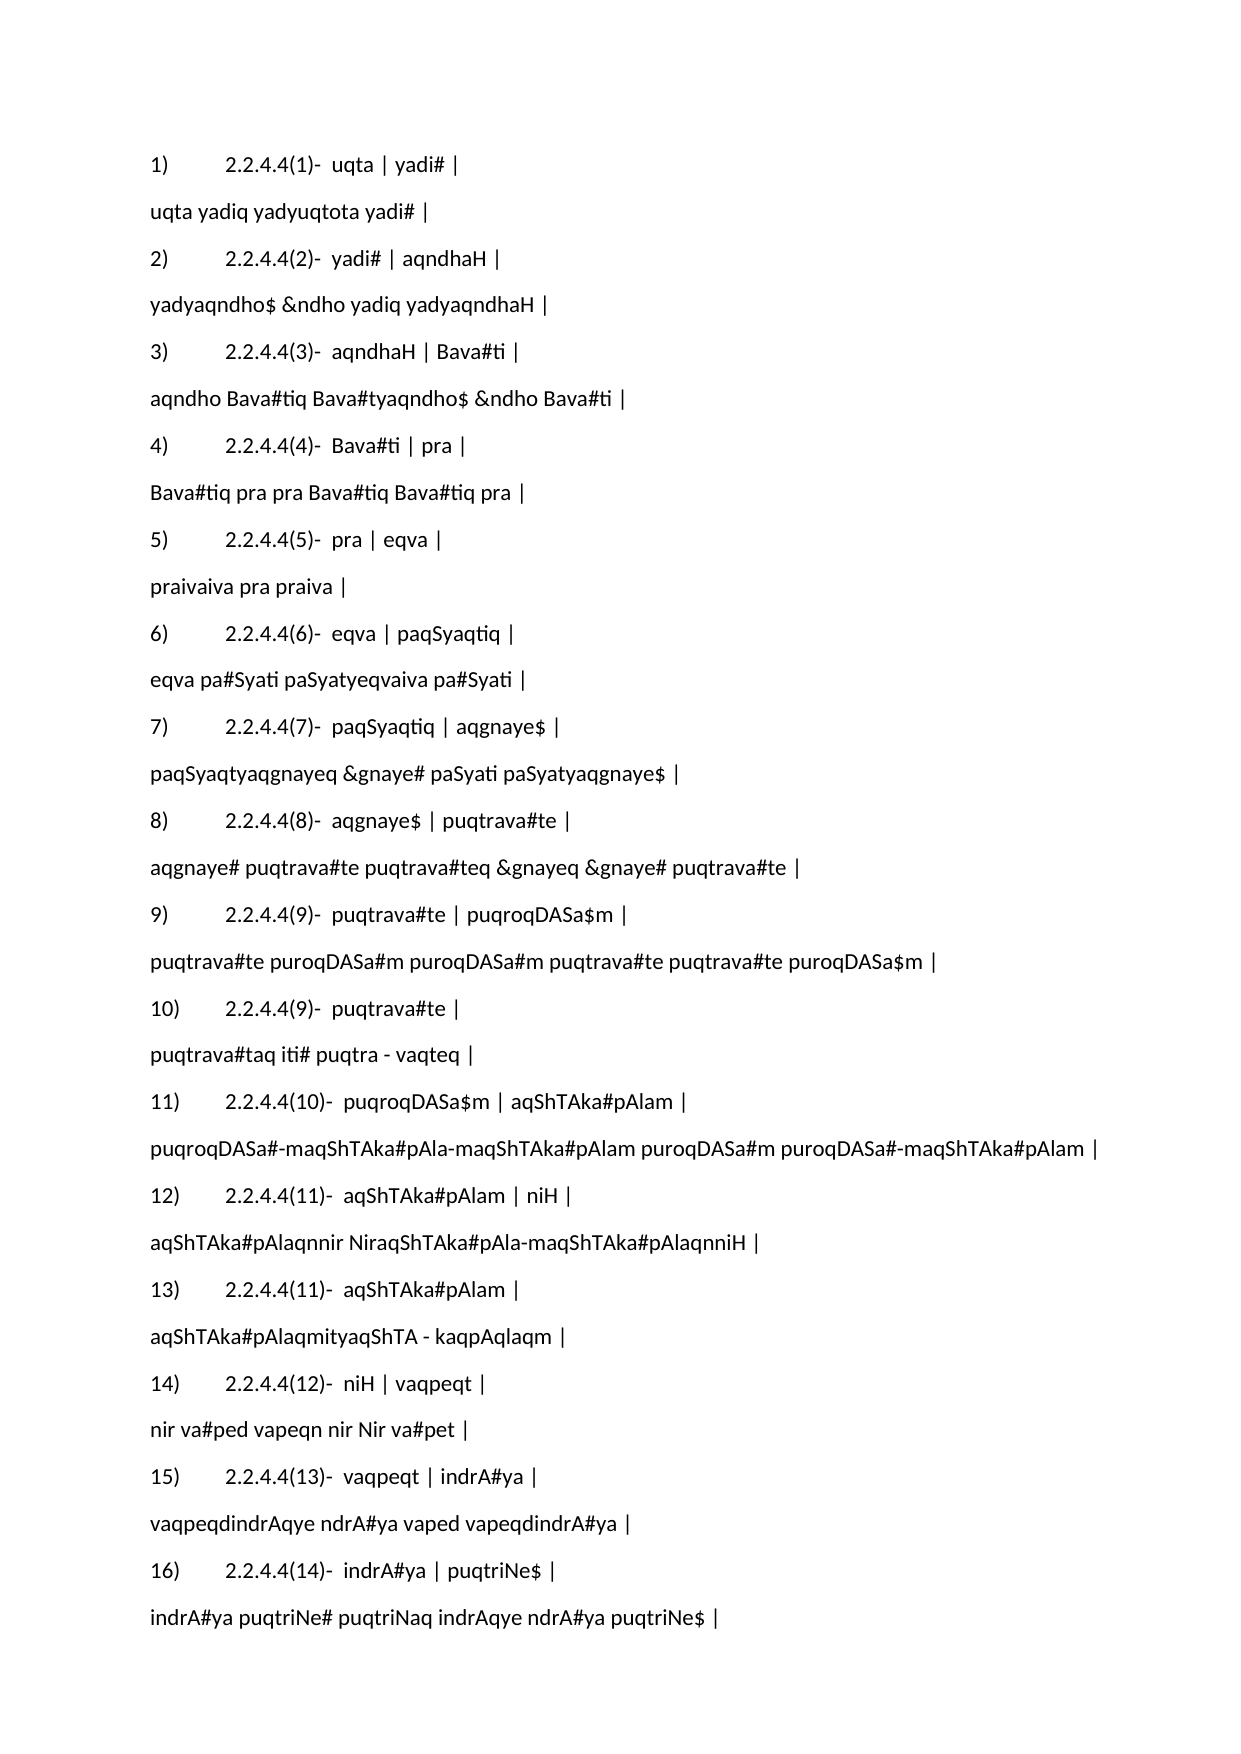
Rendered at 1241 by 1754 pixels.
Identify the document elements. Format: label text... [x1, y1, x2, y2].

text 6) 2.2.4.4(6)- eqva | paqSyaqtiq | [150, 619, 1169, 647]
text nir va#ped vapeqn nir Nir va#pet | [150, 1416, 1169, 1444]
text 1) 2.2.4.4(1)- uqta | yadi# | [150, 150, 1169, 178]
text puqtrava#taq iti# puqtra - vaqteq | [150, 1041, 1169, 1069]
text 2) 2.2.4.4(2)- yadi# | aqndhaH | [150, 244, 1169, 272]
text 7) 2.2.4.4(7)- paqSyaqtiq | aqgnaye$ | [150, 712, 1169, 741]
text 4) 2.2.4.4(4)- Bava#ti | pra | [150, 431, 1169, 459]
text 15) 2.2.4.4(13)- vaqpeqt | indrA#ya | [150, 1462, 1169, 1491]
text eqva pa#Syati paSyatyeqvaiva pa#Syati | [150, 666, 1169, 694]
text paqSyaqtyaqgnayeq &gnaye# paSyati paSyatyaqgnaye$ | [150, 759, 1169, 787]
text aqgnaye# puqtrava#te puqtrava#teq &gnayeq &gnaye# puqtrava#te | [150, 853, 1169, 881]
text 10) 2.2.4.4(9)- puqtrava#te | [150, 994, 1169, 1022]
text 14) 2.2.4.4(12)- niH | vaqpeqt | [150, 1369, 1169, 1397]
text 16) 2.2.4.4(14)- indrA#ya | puqtriNe$ | [150, 1556, 1169, 1584]
text 9) 2.2.4.4(9)- puqtrava#te | puqroqDASa$m | [150, 900, 1169, 928]
text 8) 2.2.4.4(8)- aqgnaye$ | puqtrava#te | [150, 806, 1169, 834]
text 13) 2.2.4.4(11)- aqShTAka#pAlam | [150, 1275, 1169, 1303]
text vaqpeqdindrAqye ndrA#ya vaped vapeqdindrA#ya | [150, 1509, 1169, 1537]
text yadyaqndho$ &ndho yadiq yadyaqndhaH | [150, 291, 1169, 319]
text puqroqDASa#-maqShTAka#pAla-maqShTAka#pAlam puroqDASa#m puroqDASa#-maqShTAka#pAlam | [150, 1134, 1169, 1162]
text puqtrava#te puroqDASa#m puroqDASa#m puqtrava#te puqtrava#te puroqDASa$m | [150, 947, 1169, 975]
text aqShTAka#pAlaqnnir NiraqShTAka#pAla-maqShTAka#pAlaqnniH | [150, 1228, 1169, 1256]
text 12) 2.2.4.4(11)- aqShTAka#pAlam | niH | [150, 1181, 1169, 1209]
text praivaiva pra praiva | [150, 572, 1169, 600]
text aqndho Bava#tiq Bava#tyaqndho$ &ndho Bava#ti | [150, 384, 1169, 412]
text Bava#tiq pra pra Bava#tiq Bava#tiq pra | [150, 478, 1169, 506]
text 5) 2.2.4.4(5)- pra | eqva | [150, 525, 1169, 553]
text indrA#ya puqtriNe# puqtriNaq indrAqye ndrA#ya puqtriNe$ | [150, 1603, 1169, 1631]
text aqShTAka#pAlaqmityaqShTA - kaqpAqlaqm | [150, 1322, 1169, 1350]
text 11) 2.2.4.4(10)- puqroqDASa$m | aqShTAka#pAlam | [150, 1087, 1169, 1116]
text uqta yadiq yadyuqtota yadi# | [150, 197, 1169, 225]
text 3) 2.2.4.4(3)- aqndhaH | Bava#ti | [150, 337, 1169, 366]
